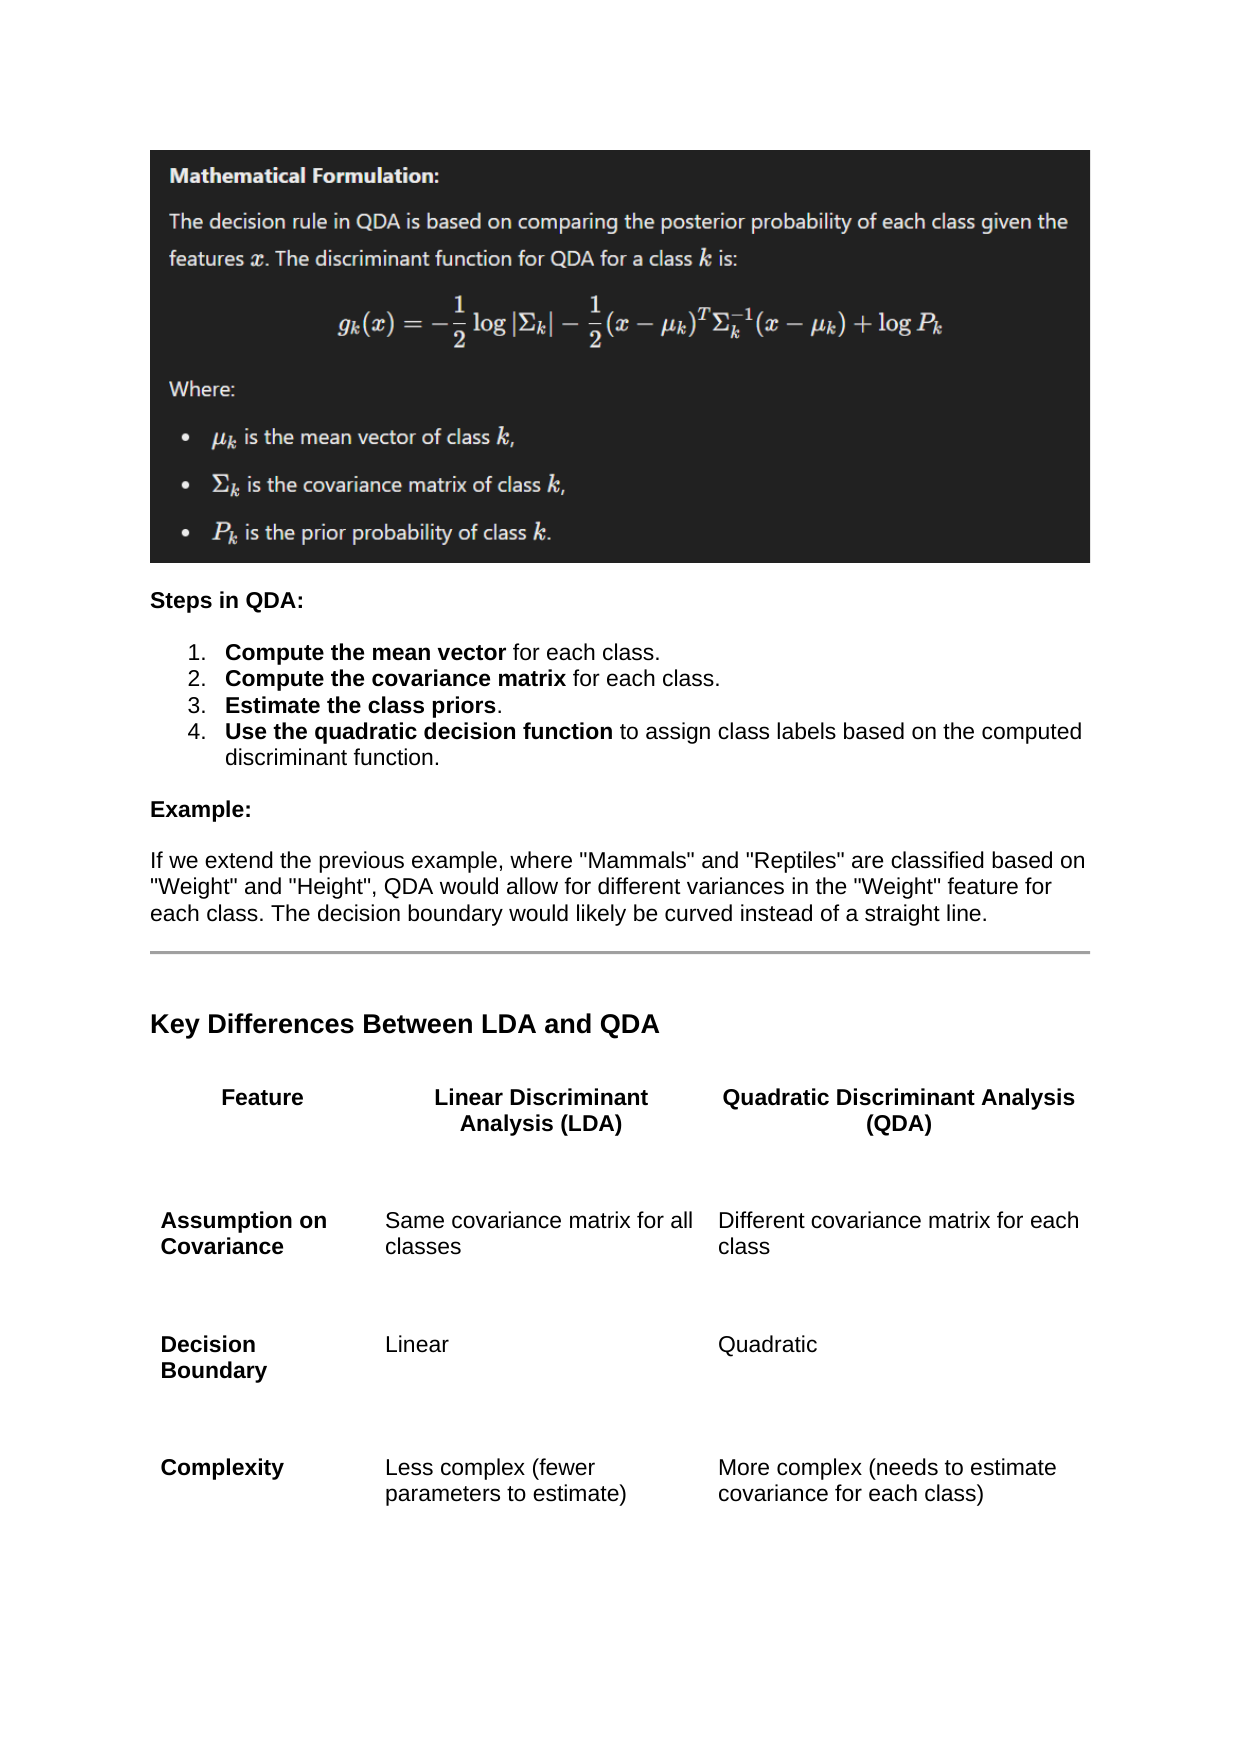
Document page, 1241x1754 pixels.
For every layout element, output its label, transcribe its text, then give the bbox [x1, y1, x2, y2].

list Compute the mean vector for each class. [187, 639, 1090, 665]
subtitle Key Differences Between LDA and QDA [150, 1008, 1090, 1040]
table_cell Different covariance matrix for each class [708, 1172, 1090, 1295]
table_cell Less complex (fewer parameters to estimate) [375, 1419, 707, 1542]
table_header Feature [150, 1048, 374, 1172]
list Compute the covariance matrix for each class. [187, 665, 1090, 692]
table_cell Assumption on Covariance [150, 1172, 374, 1295]
subtitle Steps in QDA: [150, 587, 1090, 614]
table_header Quadratic Discriminant Analysis (QDA) [708, 1048, 1090, 1172]
table_cell Quadratic [708, 1295, 1090, 1419]
table_cell More complex (needs to estimate covariance for each class) [708, 1419, 1090, 1542]
list Estimate the class priors. [187, 692, 1090, 718]
picture [150, 150, 1091, 563]
table_cell Decision Boundary [150, 1295, 374, 1419]
subtitle Example: [150, 796, 1090, 822]
list Use the quadratic decision function to assign class labels based on the computed discriminant function. [187, 718, 1090, 771]
table_header Linear Discriminant Analysis (LDA) [375, 1048, 707, 1172]
text If we extend the previous example, where "Mammals" and "Reptiles" are classified based on "Weight" and "Height", QDA would allow for different variances in the "Weight" feature for each class. The decision boundary would likely be curved instead of a straight line. [150, 847, 1090, 926]
table_cell Same covariance matrix for all classes [375, 1172, 707, 1295]
table_cell Complexity [150, 1419, 374, 1542]
table_cell Linear [375, 1295, 707, 1419]
